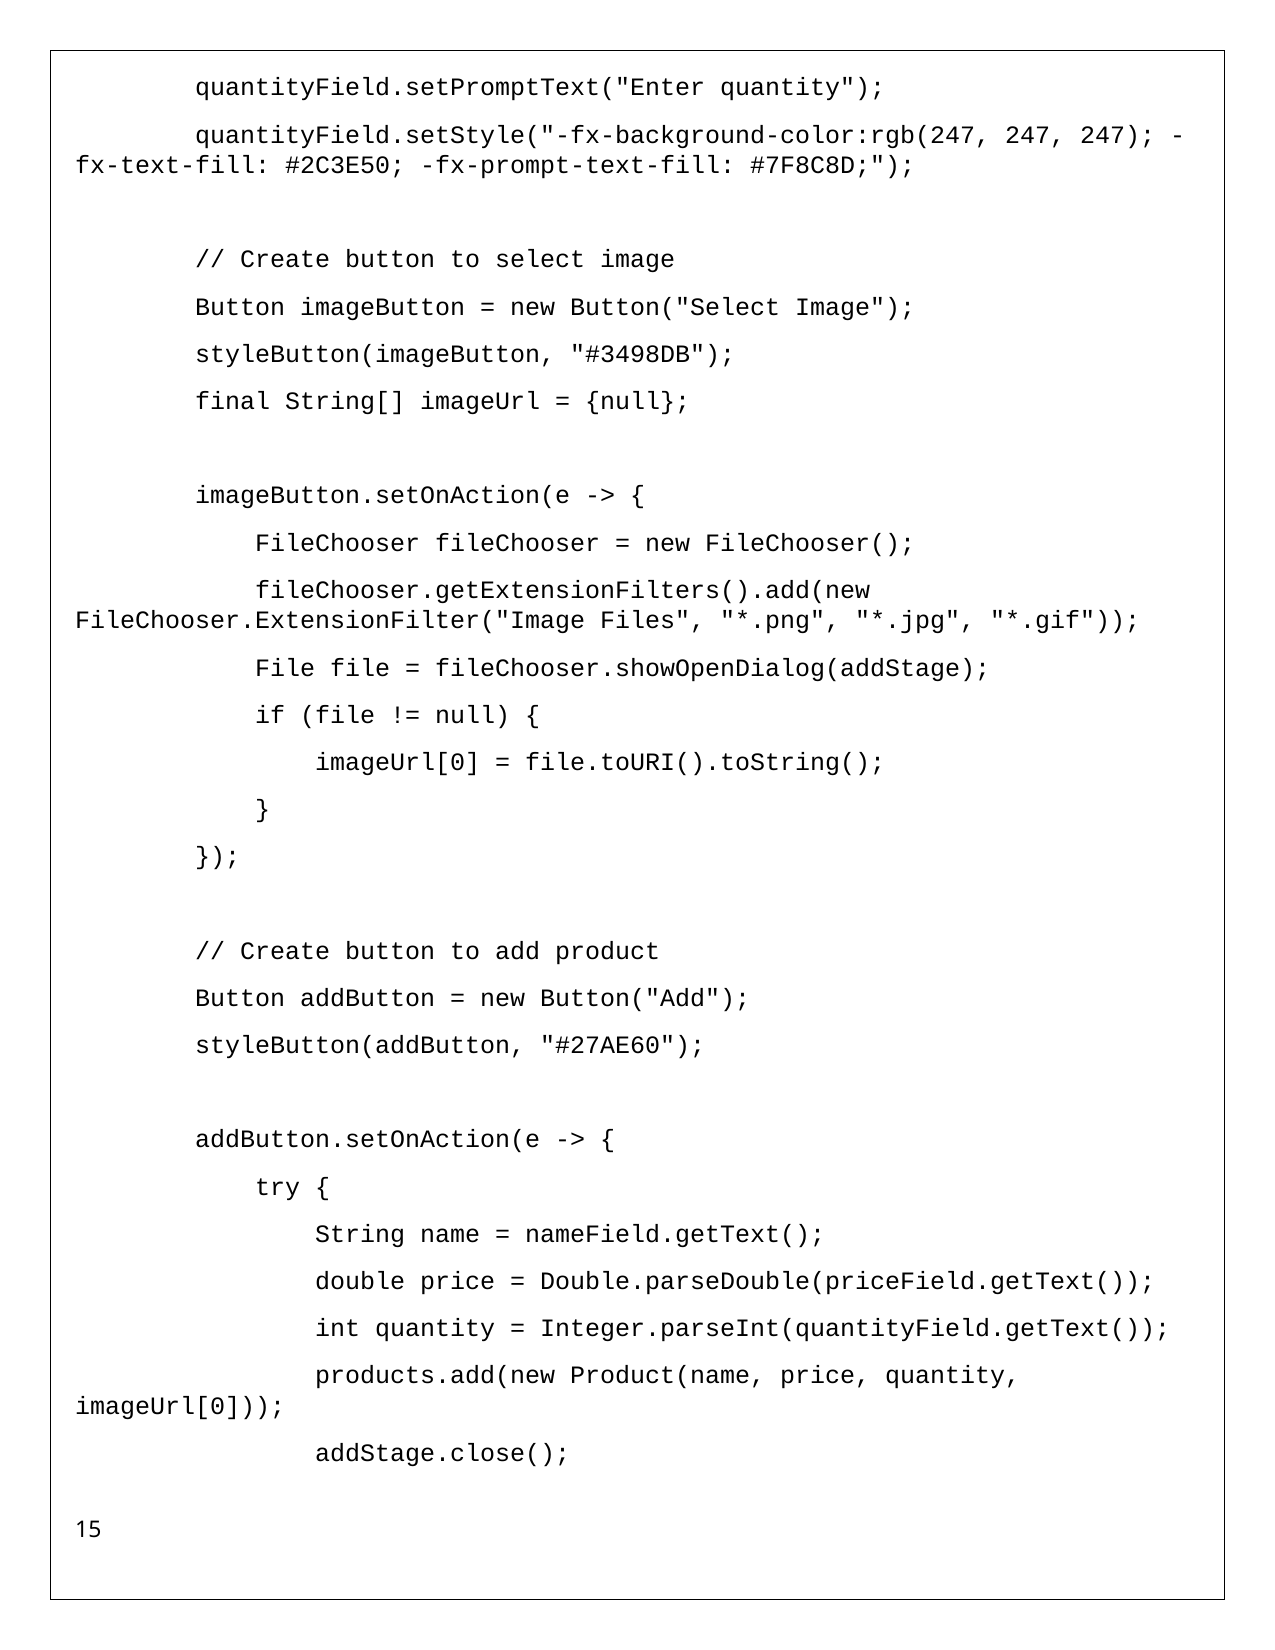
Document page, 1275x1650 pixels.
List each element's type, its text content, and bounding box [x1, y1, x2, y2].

text } [75, 797, 1200, 825]
text imageButton.setOnAction(e -> { [75, 483, 1200, 511]
text imageUrl[0] = file.toURI().toString(); [75, 749, 1200, 778]
text styleButton(imageButton, "#3498DB"); [75, 341, 1200, 370]
text fileChooser.getExtensionFilters().add(new FileChooser.ExtensionFilter("Image Files", "*.png", "*.jpg", "*.gif")); [75, 577, 1200, 636]
text // Create button to select image [75, 247, 1200, 275]
text // Create button to add product [75, 938, 1200, 967]
text quantityField.setStyle("-fx-background-color:rgb(247, 247, 247); -fx-text-fill: #2C3E50; -fx-prompt-text-fill: #7F8C8D;"); [75, 122, 1200, 181]
text Button addButton = new Button("Add"); [75, 985, 1200, 1014]
text int quantity = Integer.parseInt(quantityField.getText()); [75, 1316, 1200, 1344]
text final String[] imageUrl = {null}; [75, 389, 1200, 417]
text products.add(new Product(name, price, quantity, imageUrl[0])); [75, 1363, 1200, 1422]
text styleButton(addButton, "#27AE60"); [75, 1033, 1200, 1061]
text Button imageButton = new Button("Select Image"); [75, 294, 1200, 323]
text try { [75, 1174, 1200, 1202]
text double price = Double.parseDouble(priceField.getText()); [75, 1268, 1200, 1297]
text File file = fileChooser.showOpenDialog(addStage); [75, 655, 1200, 683]
text quantityField.setPromptText("Enter quantity"); [75, 75, 1200, 103]
text addStage.close(); [75, 1441, 1200, 1469]
text }); [75, 844, 1200, 872]
text FileChooser fileChooser = new FileChooser(); [75, 530, 1200, 558]
text String name = nameField.getText(); [75, 1221, 1200, 1250]
text if (file != null) { [75, 702, 1200, 731]
text addButton.setOnAction(e -> { [75, 1127, 1200, 1155]
